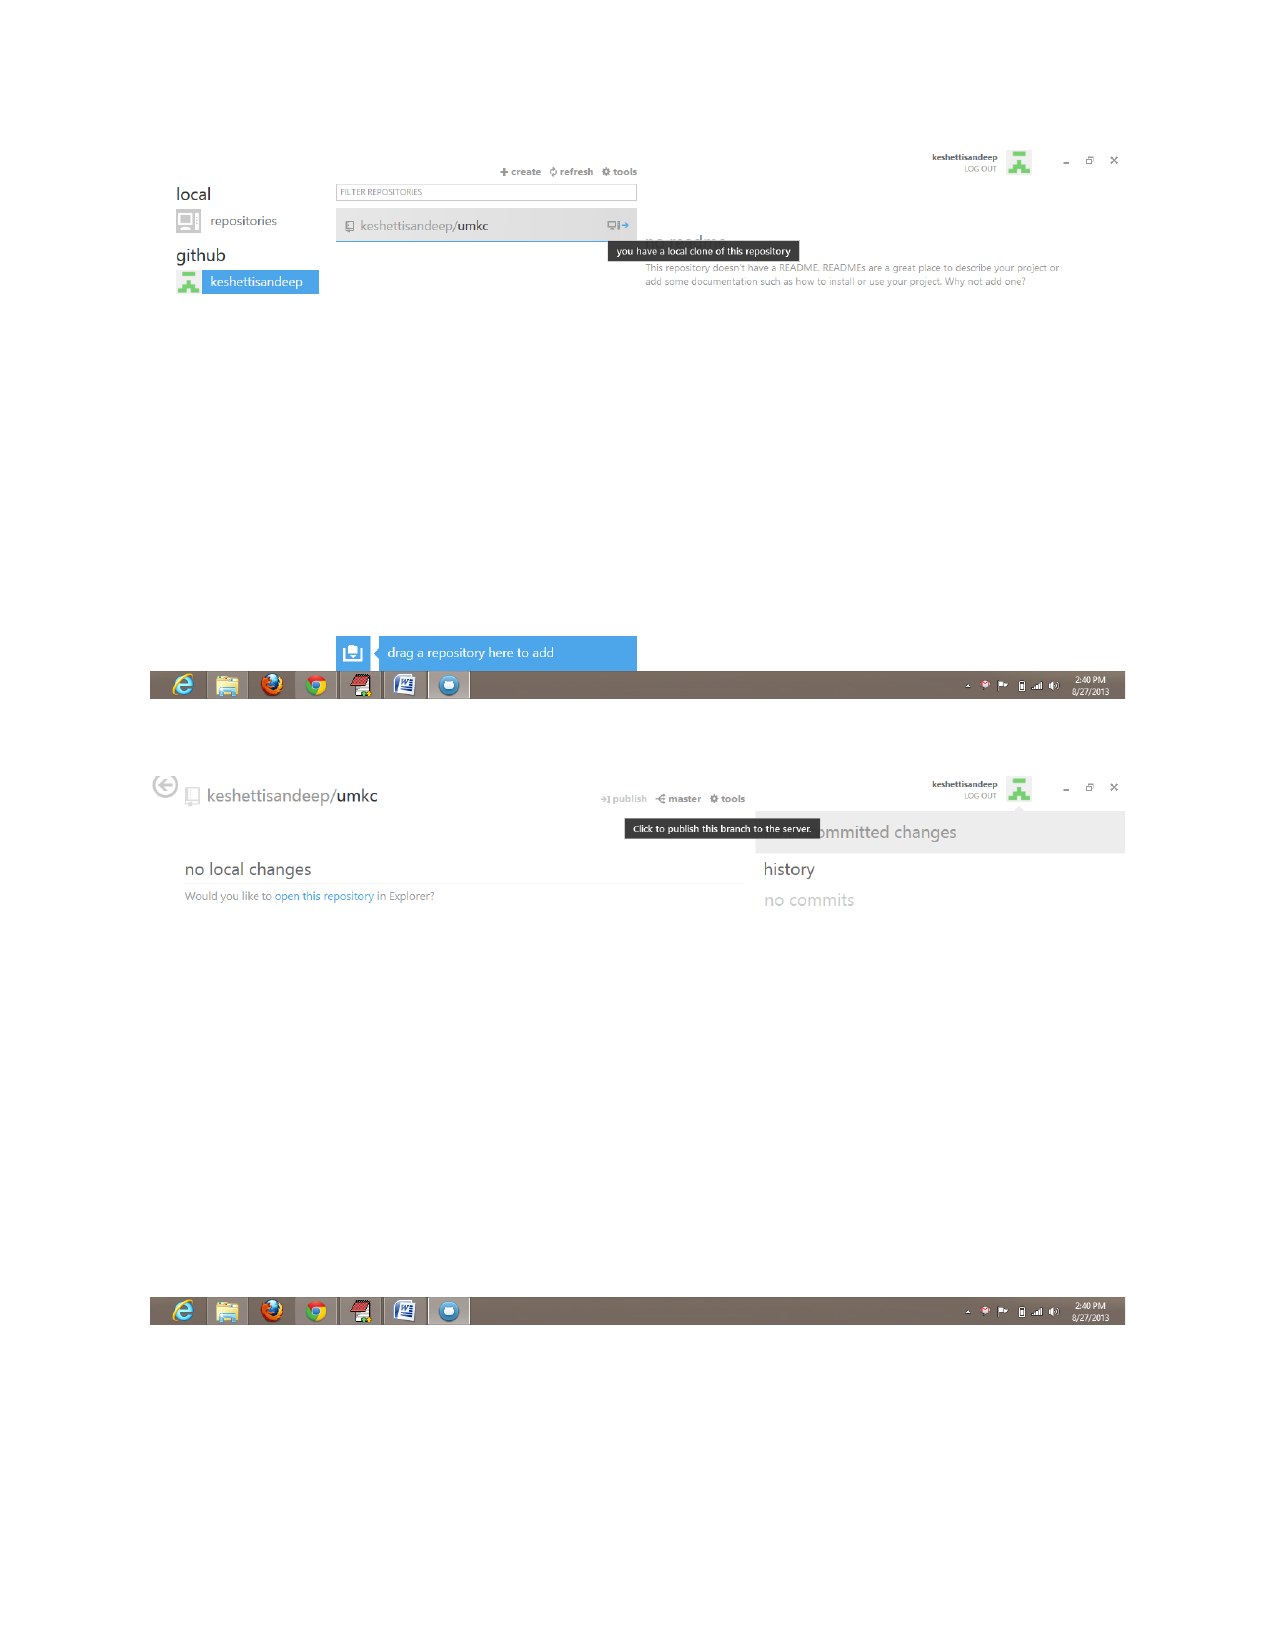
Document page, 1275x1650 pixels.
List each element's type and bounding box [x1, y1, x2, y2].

picture [150, 776, 1125, 1325]
picture [150, 150, 1125, 699]
